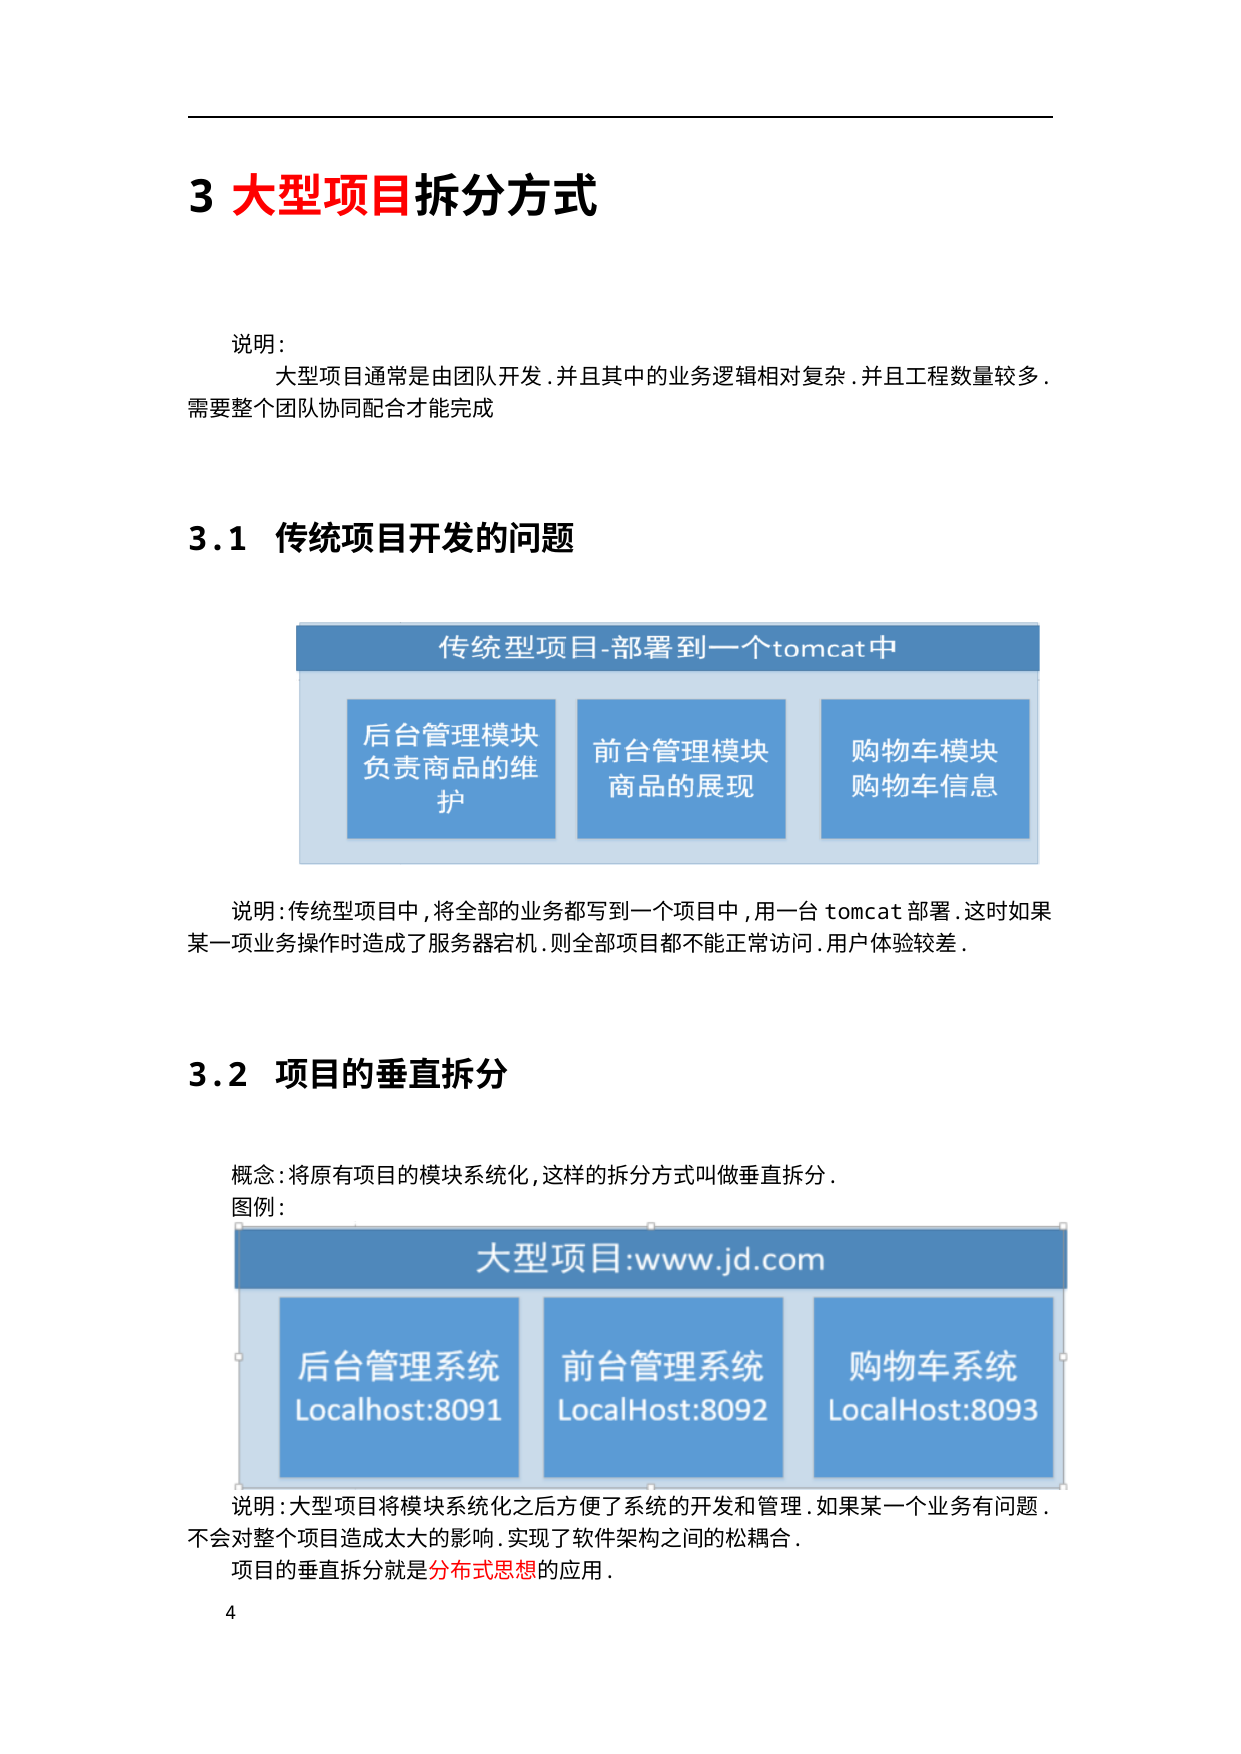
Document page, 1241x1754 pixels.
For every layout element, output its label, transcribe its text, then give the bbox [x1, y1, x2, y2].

text 概念:将原有项目的模块系统化,这样的拆分方式叫做垂直拆分. [187, 1158, 1053, 1190]
picture [231, 1221, 1068, 1490]
subtitle 大型项目拆分方式 [187, 160, 1053, 226]
text 说明:传统型项目中,将全部的业务都写到一个项目中,用一台tomcat部署.这时如果某一项业务操作时造成了服务器宕机.则全部项目都不能正常访问.用户体验较差. [187, 894, 1053, 958]
subtitle 项目的垂直拆分 [187, 1047, 1053, 1096]
subtitle 传统项目开发的问题 [187, 512, 1053, 560]
picture [296, 622, 1040, 865]
text 大型项目通常是由团队开发.并且其中的业务逻辑相对复杂.并且工程数量较多.需要整个团队协同配合才能完成 [187, 359, 1053, 422]
text 项目的垂直拆分就是分布式思想的应用. [187, 1553, 1053, 1584]
text 图例: [187, 1190, 1053, 1222]
text 说明: [187, 327, 1053, 359]
text 说明:大型项目将模块系统化之后方便了系统的开发和管理.如果某一个业务有问题.不会对整个项目造成太大的影响.实现了软件架构之间的松耦合. [187, 1489, 1053, 1553]
